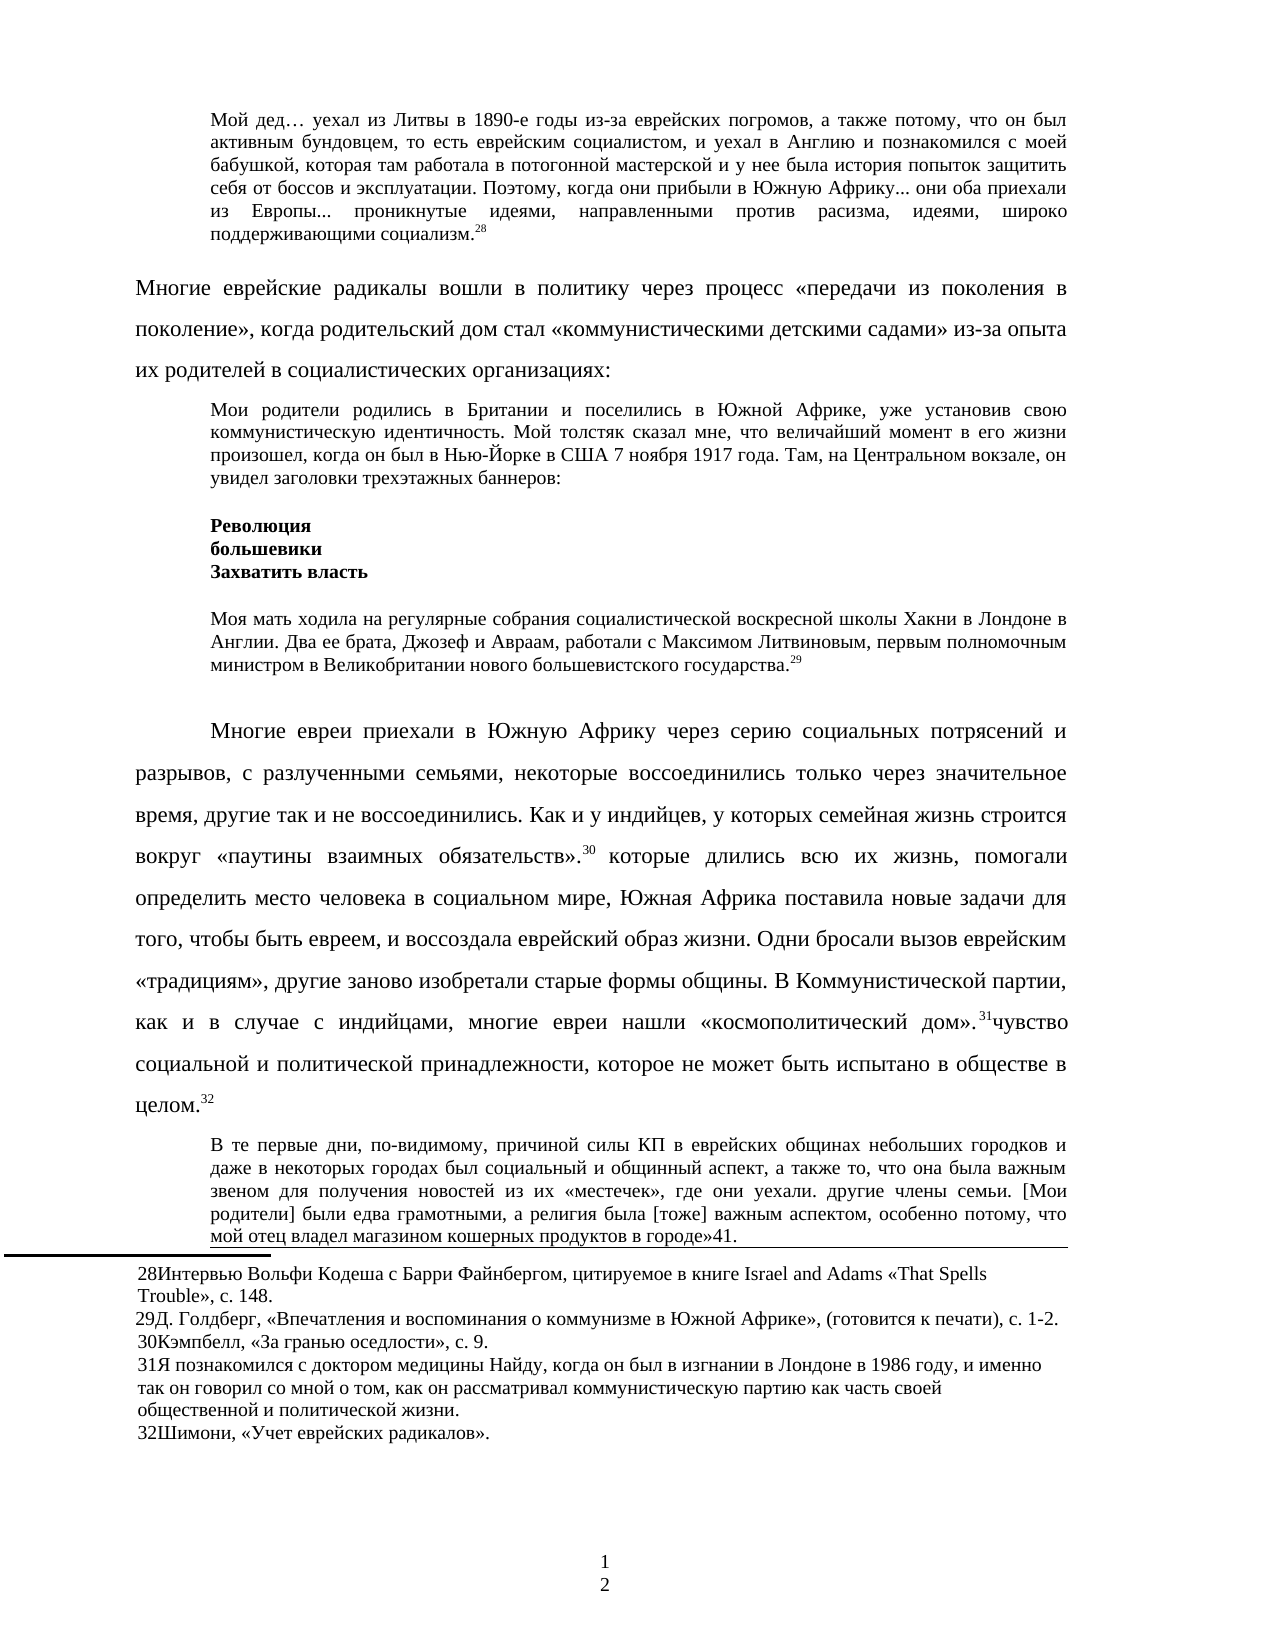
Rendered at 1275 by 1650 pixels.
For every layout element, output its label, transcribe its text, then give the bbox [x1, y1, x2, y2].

text Многие евреи приехали в Южную Африку через серию социальных потрясений и разрывов, с разлученными семьями, некоторые воссоединились только через значительное время, другие так и не воссоединились. Как и у индийцев, у которых семейная жизнь строится вокруг «паутины взаимных обязательств». которые длились всю их жизнь, помогали определить место человека в социальном мире, Южная Африка поставила новые задачи для того, чтобы быть евреем, и воссоздала еврейский образ жизни. Одни бросали вызов еврейским «традициям», другие заново изобретали старые формы общины. В Коммунистической партии, как и в случае с индийцами, многие евреи нашли «космополитический дом».чувство социальной и политической принадлежности, которое не может быть испытано в обществе в целом. [135, 717, 1068, 1118]
text Революция [210, 514, 1068, 537]
text Многие еврейские радикалы вошли в политику через процесс «передачи из поколения в поколение», когда родительский дом стал «коммунистическими детскими садами» из-за опыта их родителей в социалистических организациях: [135, 274, 1068, 383]
text Мои родители родились в Британии и поселились в Южной Африке, уже установив свою коммунистическую идентичность. Мой толстяк сказал мне, что величайший момент в его жизни произошел, когда он был в Нью-Йорке в США 7 ноября 1917 года. Там, на Центральном вокзале, он увидел заголовки трехэтажных баннеров: [210, 398, 1068, 489]
text В те первые дни, по-видимому, причиной силы КП в еврейских общинах небольших городков и даже в некоторых городах был социальный и общинный аспект, а также то, что она была важным звеном для получения новостей из их «местечек», где они уехали. другие члены семьи. [Мои родители] были едва грамотными, а религия была [тоже] важным аспектом, особенно потому, что мой отец владел магазином кошерных продуктов в городе»41. [210, 1133, 1068, 1247]
text Мой дед… уехал из Литвы в 1890-е годы из-за еврейских погромов, а также потому, что он был активным бундовцем, то есть еврейским социалистом, и уехал в Англию и познакомился с моей бабушкой, которая там работала в потогонной мастерской и у нее была история попыток защитить себя от боссов и эксплуатации. Поэтому, когда они прибыли в Южную Африку... они оба приехали из Европы... проникнутые идеями, направленными против расизма, идеями, широко поддерживающими социализм. [210, 108, 1068, 244]
text Моя мать ходила на регулярные собрания социалистической воскресной школы Хакни в Лондоне в Англии. Два ее брата, Джозеф и Авраам, работали с Максимом Литвиновым, первым полномочным министром в Великобритании нового большевистского государства. [210, 607, 1068, 676]
text большевики [210, 537, 1068, 559]
text Захватить власть [210, 559, 1068, 582]
